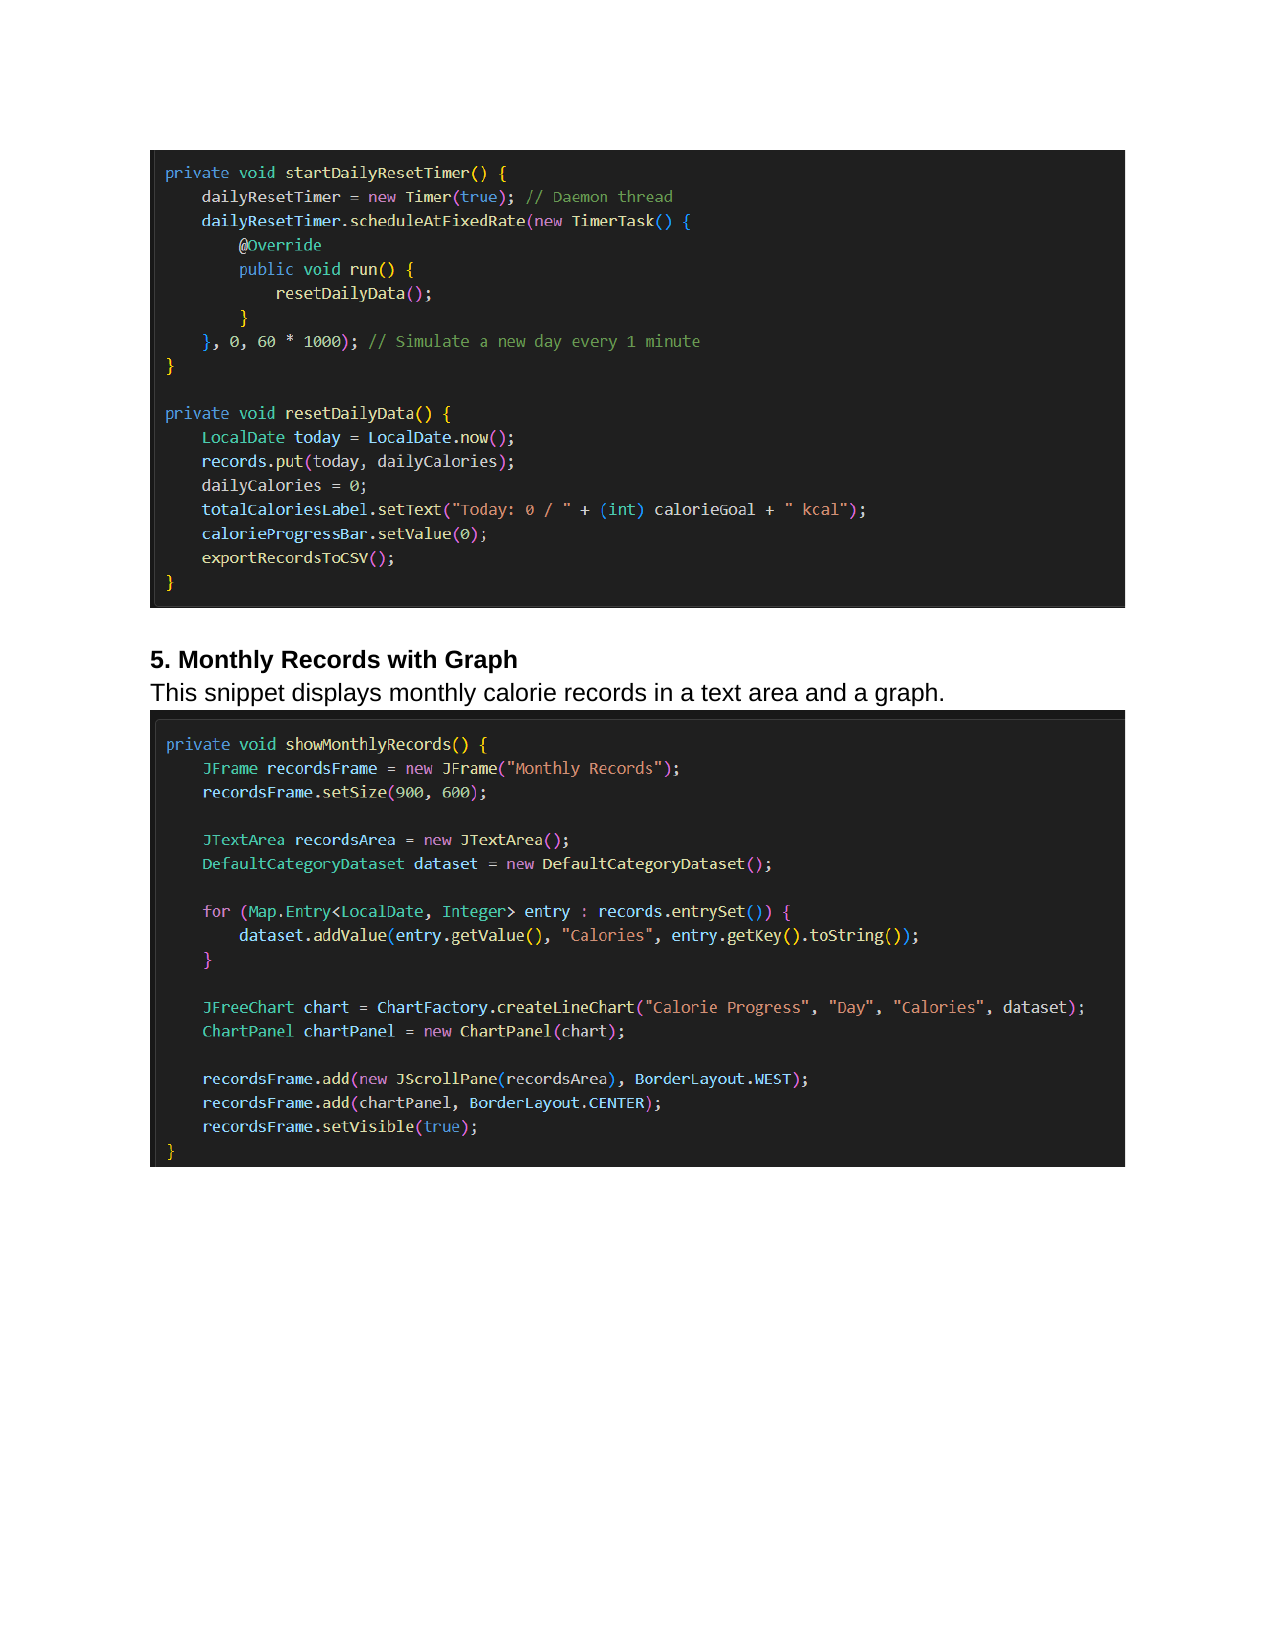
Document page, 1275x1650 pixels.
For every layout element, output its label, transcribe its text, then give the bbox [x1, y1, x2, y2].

text This snippet displays monthly calorie records in a text area and a graph. [150, 678, 1125, 706]
picture [150, 150, 1125, 608]
picture [150, 710, 1125, 1167]
text 5. Monthly Records with Graph [150, 608, 1125, 673]
